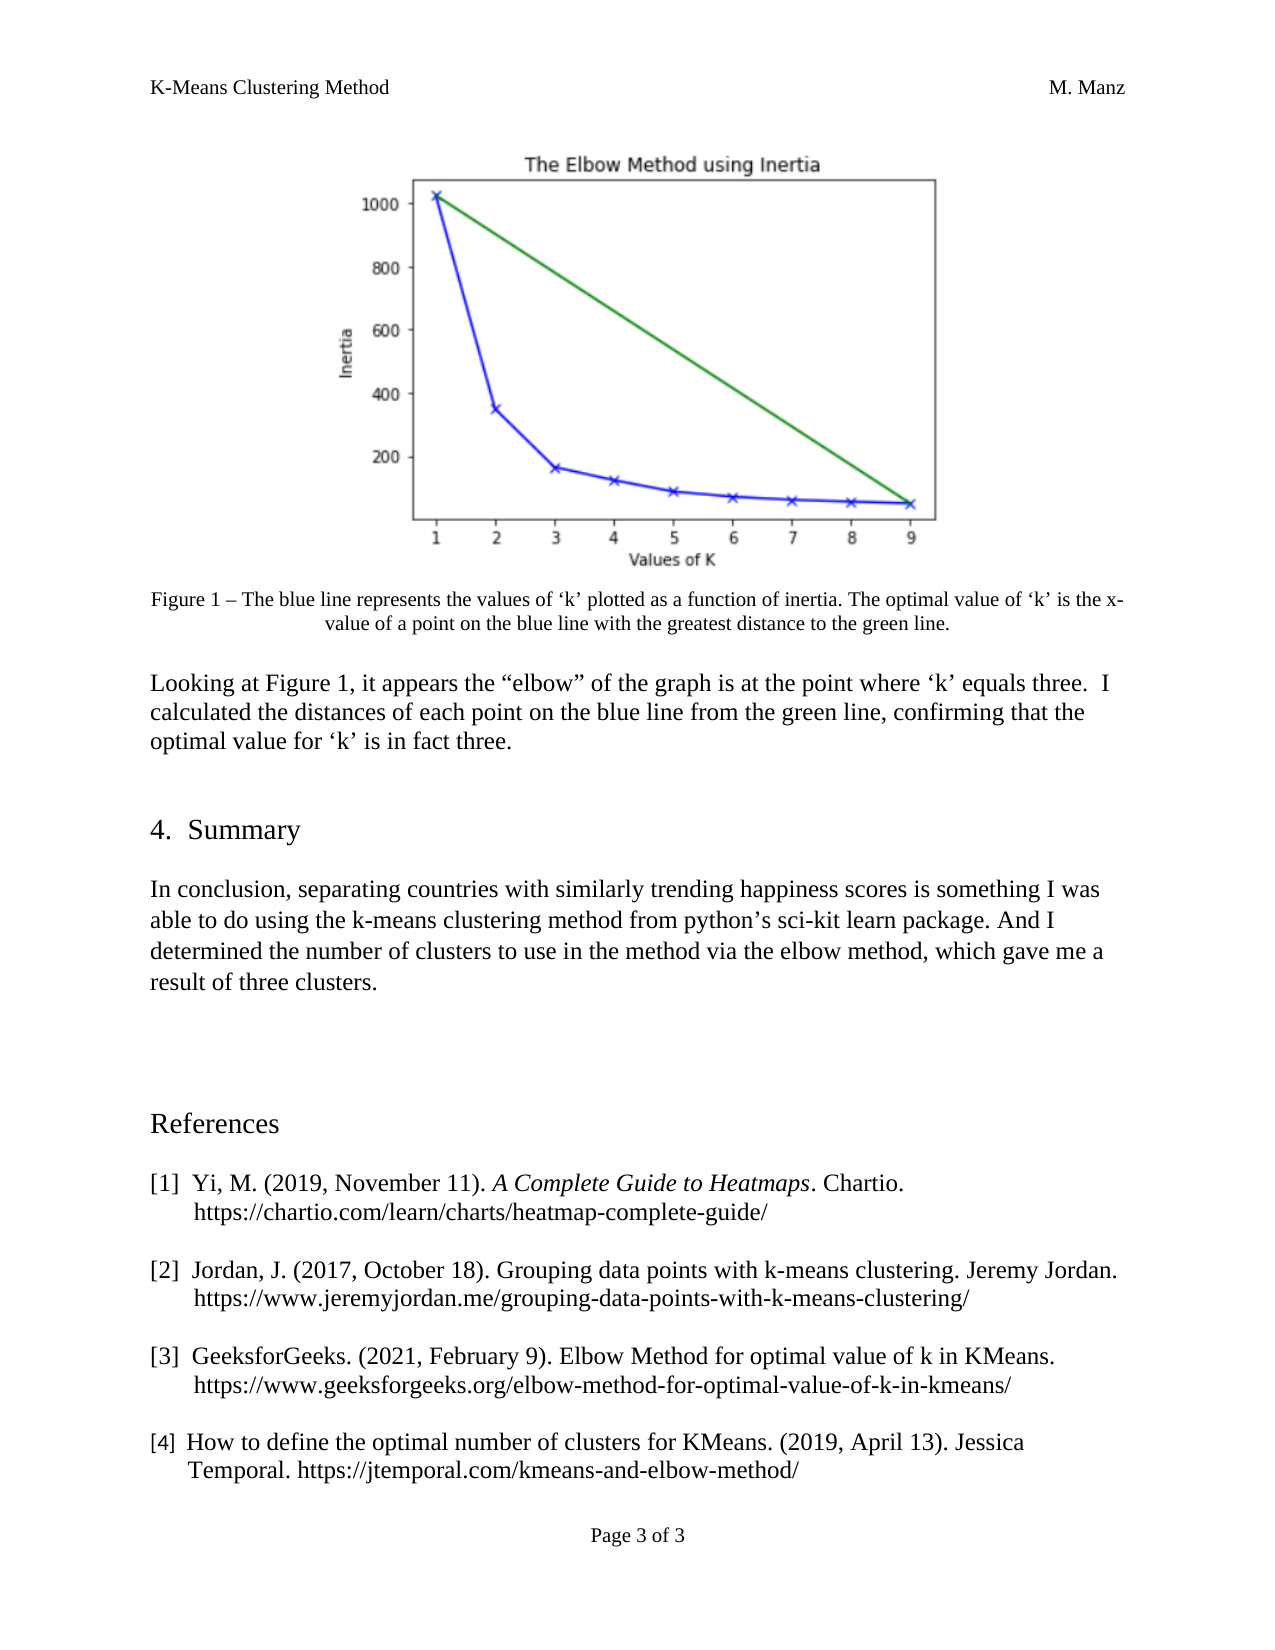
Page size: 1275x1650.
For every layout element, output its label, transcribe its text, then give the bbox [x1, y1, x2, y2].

text [1] Yi, M. (2019, November 11). A Complete Guide to Heatmaps. Chartio. [150, 1168, 1125, 1197]
text https://www.jeremyjordan.me/grouping-data-points-with-k-means-clustering/ [150, 1283, 1125, 1312]
picture [311, 150, 964, 587]
text In conclusion, separating countries with similarly trending happiness scores is something I was able to do using the k-means clustering method from python’s sci-kit learn package. And I determined the number of clusters to use in the method via the elbow method, which gave me a result of three clusters. [150, 874, 1125, 996]
text [2] Jordan, J. (2017, October 18). Grouping data points with k-means clustering. Jeremy Jordan. [150, 1255, 1125, 1283]
text Looking at Figure 1, it appears the “elbow” of the graph is at the point where ‘k’ equals three. I calculated the distances of each point on the blue line from the green line, confirming that the optimal value for ‘k’ is in fact three. [150, 668, 1125, 754]
text https://chartio.com/learn/charts/heatmap-complete-guide/ [150, 1197, 1125, 1226]
text Temporal. https://jtemporal.com/kmeans-and-elbow-method/ [150, 1456, 1125, 1484]
text References [150, 1106, 1125, 1140]
text Figure 1 – The blue line represents the values of ‘k’ plotted as a function of inertia. The optimal value of ‘k’ is the x-value of a point on the blue line with the greatest distance to the green line. [150, 587, 1125, 635]
text [4] How to define the optimal number of clusters for KMeans. (2019, April 13). Jessica [150, 1427, 1125, 1456]
text [3] GeeksforGeeks. (2021, February 9). Elbow Method for optimal value of k in KMeans. [150, 1341, 1125, 1370]
list Summary [150, 812, 1125, 846]
text https://www.geeksforgeeks.org/elbow-method-for-optimal-value-of-k-in-kmeans/ [150, 1370, 1125, 1398]
